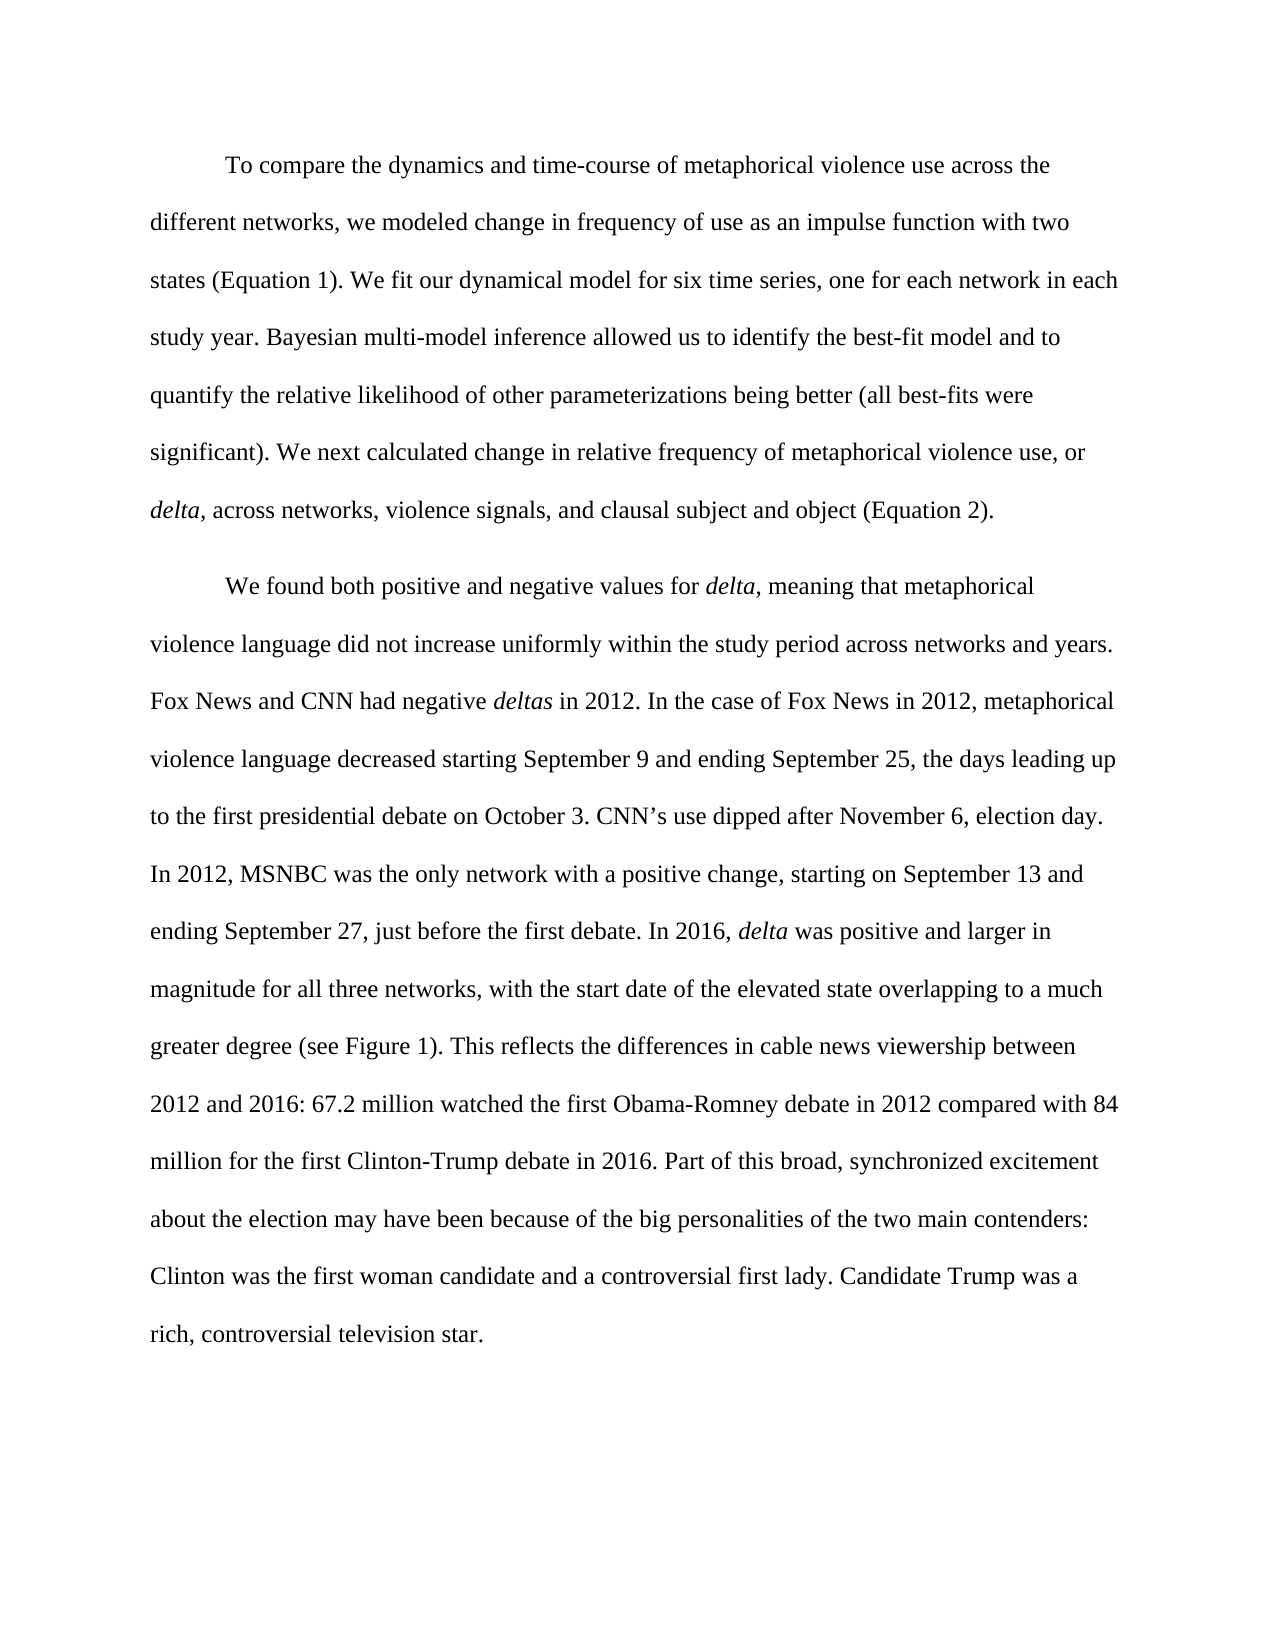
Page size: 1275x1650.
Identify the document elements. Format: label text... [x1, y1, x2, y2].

text We found both positive and negative values for delta, meaning that metaphorical violence language did not increase uniformly within the study period across networks and years. Fox News and CNN had negative deltas in 2012. In the case of Fox News in 2012, metaphorical violence language decreased starting September 9 and ending September 25, the days leading up to the first presidential debate on October 3. CNN’s use dipped after November 6, election day. In 2012, MSNBC was the only network with a positive change, starting on September 13 and ending September 27, just before the first debate. In 2016, delta was positive and larger in magnitude for all three networks, with the start date of the elevated state overlapping to a much greater degree (see Figure 1). This reflects the differences in cable news viewership between 2012 and 2016: 67.2 million watched the first Obama-Romney debate in 2012 compared with 84 million for the first Clinton-Trump debate in 2016. Part of this broad, synchronized excitement about the election may have been because of the big personalities of the two main contenders: Clinton was the first woman candidate and a controversial first lady. Candidate Trump was a rich, controversial television star. [150, 571, 1125, 1347]
text To compare the dynamics and time-course of metaphorical violence use across the different networks, we modeled change in frequency of use as an impulse function with two states (Equation 1). We fit our dynamical model for six time series, one for each network in each study year. Bayesian multi-model inference allowed us to identify the best-fit model and to quantify the relative likelihood of other parameterizations being better (all best-fits were significant). We next calculated change in relative frequency of metaphorical violence use, or delta, across networks, violence signals, and clausal subject and object (Equation 2). [150, 150, 1125, 524]
